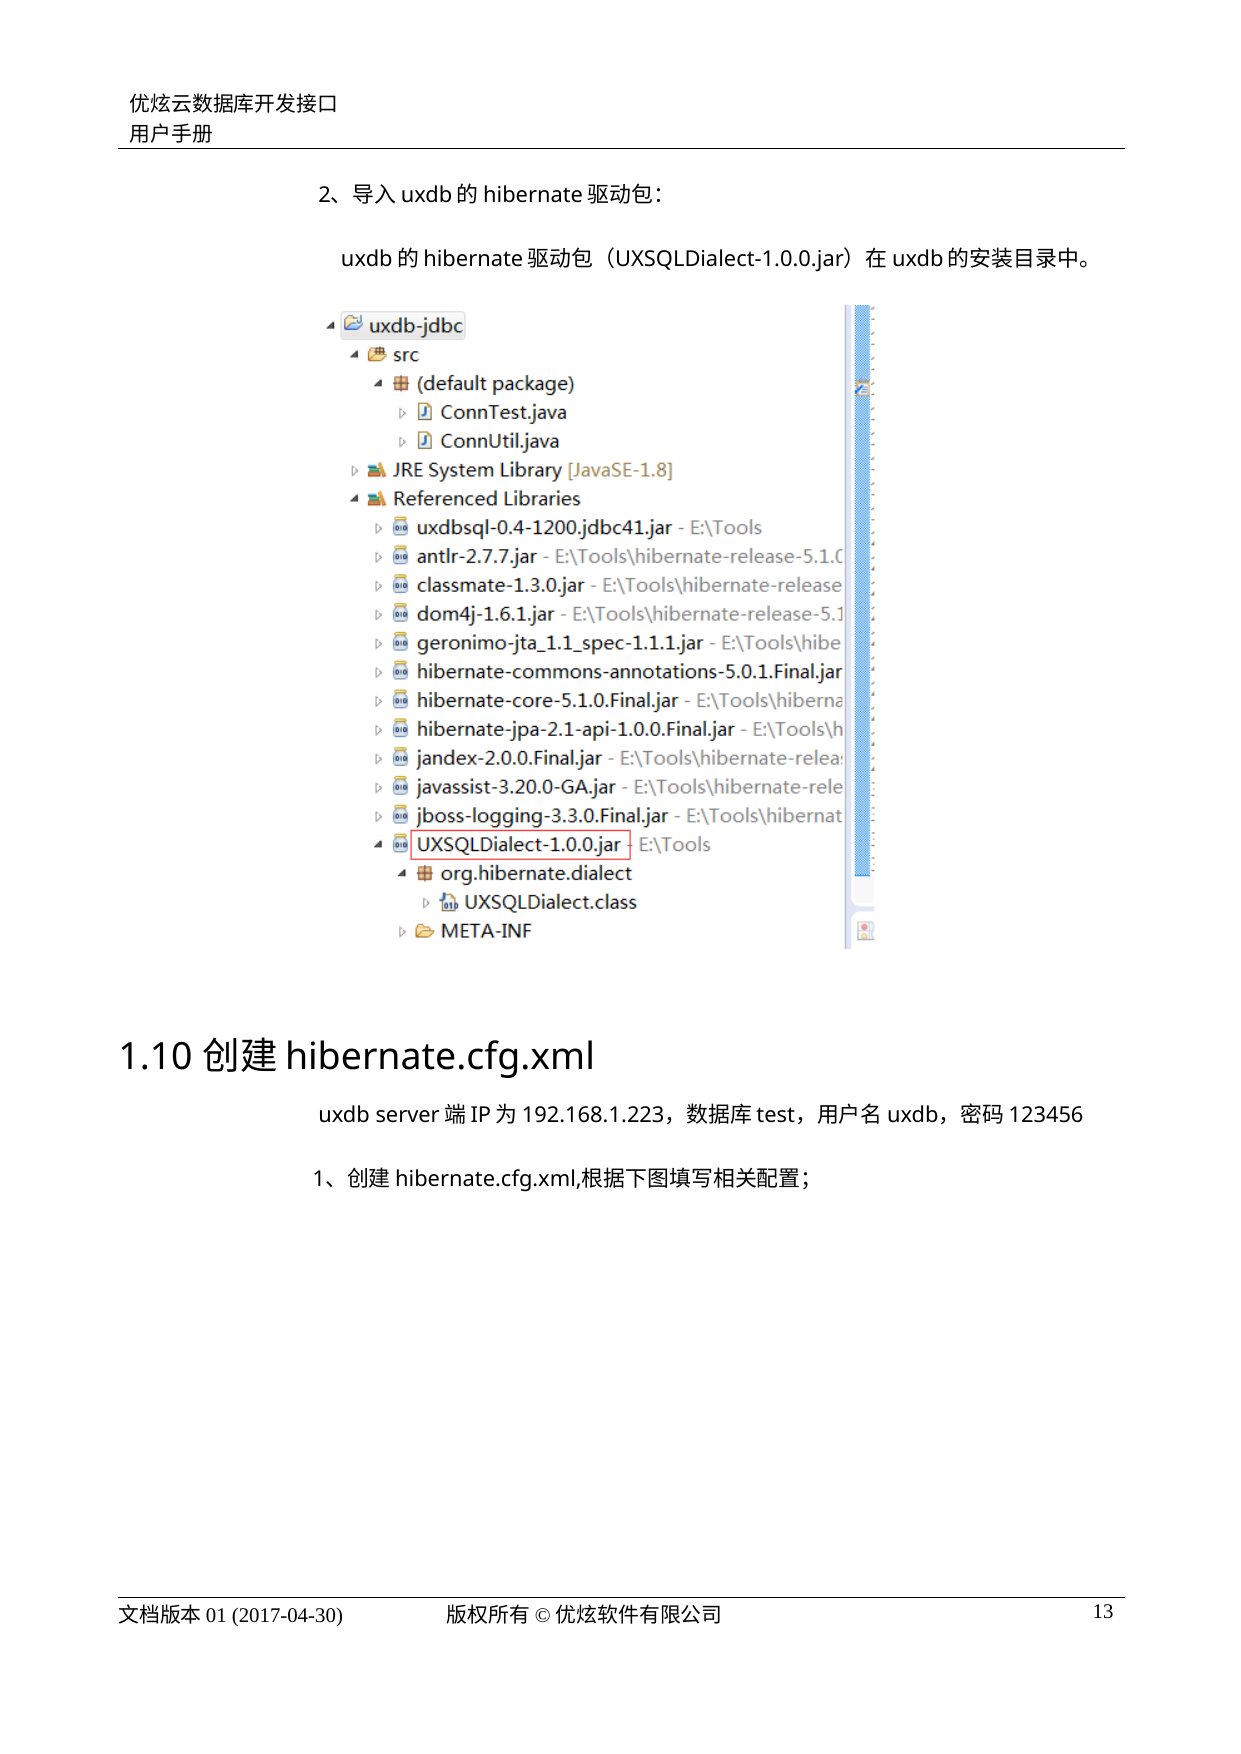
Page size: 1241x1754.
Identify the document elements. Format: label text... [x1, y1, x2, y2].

picture [318, 305, 875, 949]
text uxdb的hibernate驱动包（UXSQLDialect-1.0.0.jar）在uxdb的安装目录中。 [295, 241, 1122, 273]
subtitle 创建hibernate.cfg.xml [118, 1026, 1122, 1080]
text uxdb server端IP为192.168.1.223，数据库test，用户名uxdb，密码123456 [295, 1097, 1122, 1128]
text 2、导入uxdb的hibernate驱动包： [295, 177, 1122, 209]
text 1、创建hibernate.cfg.xml,根据下图填写相关配置； [295, 1161, 1122, 1193]
